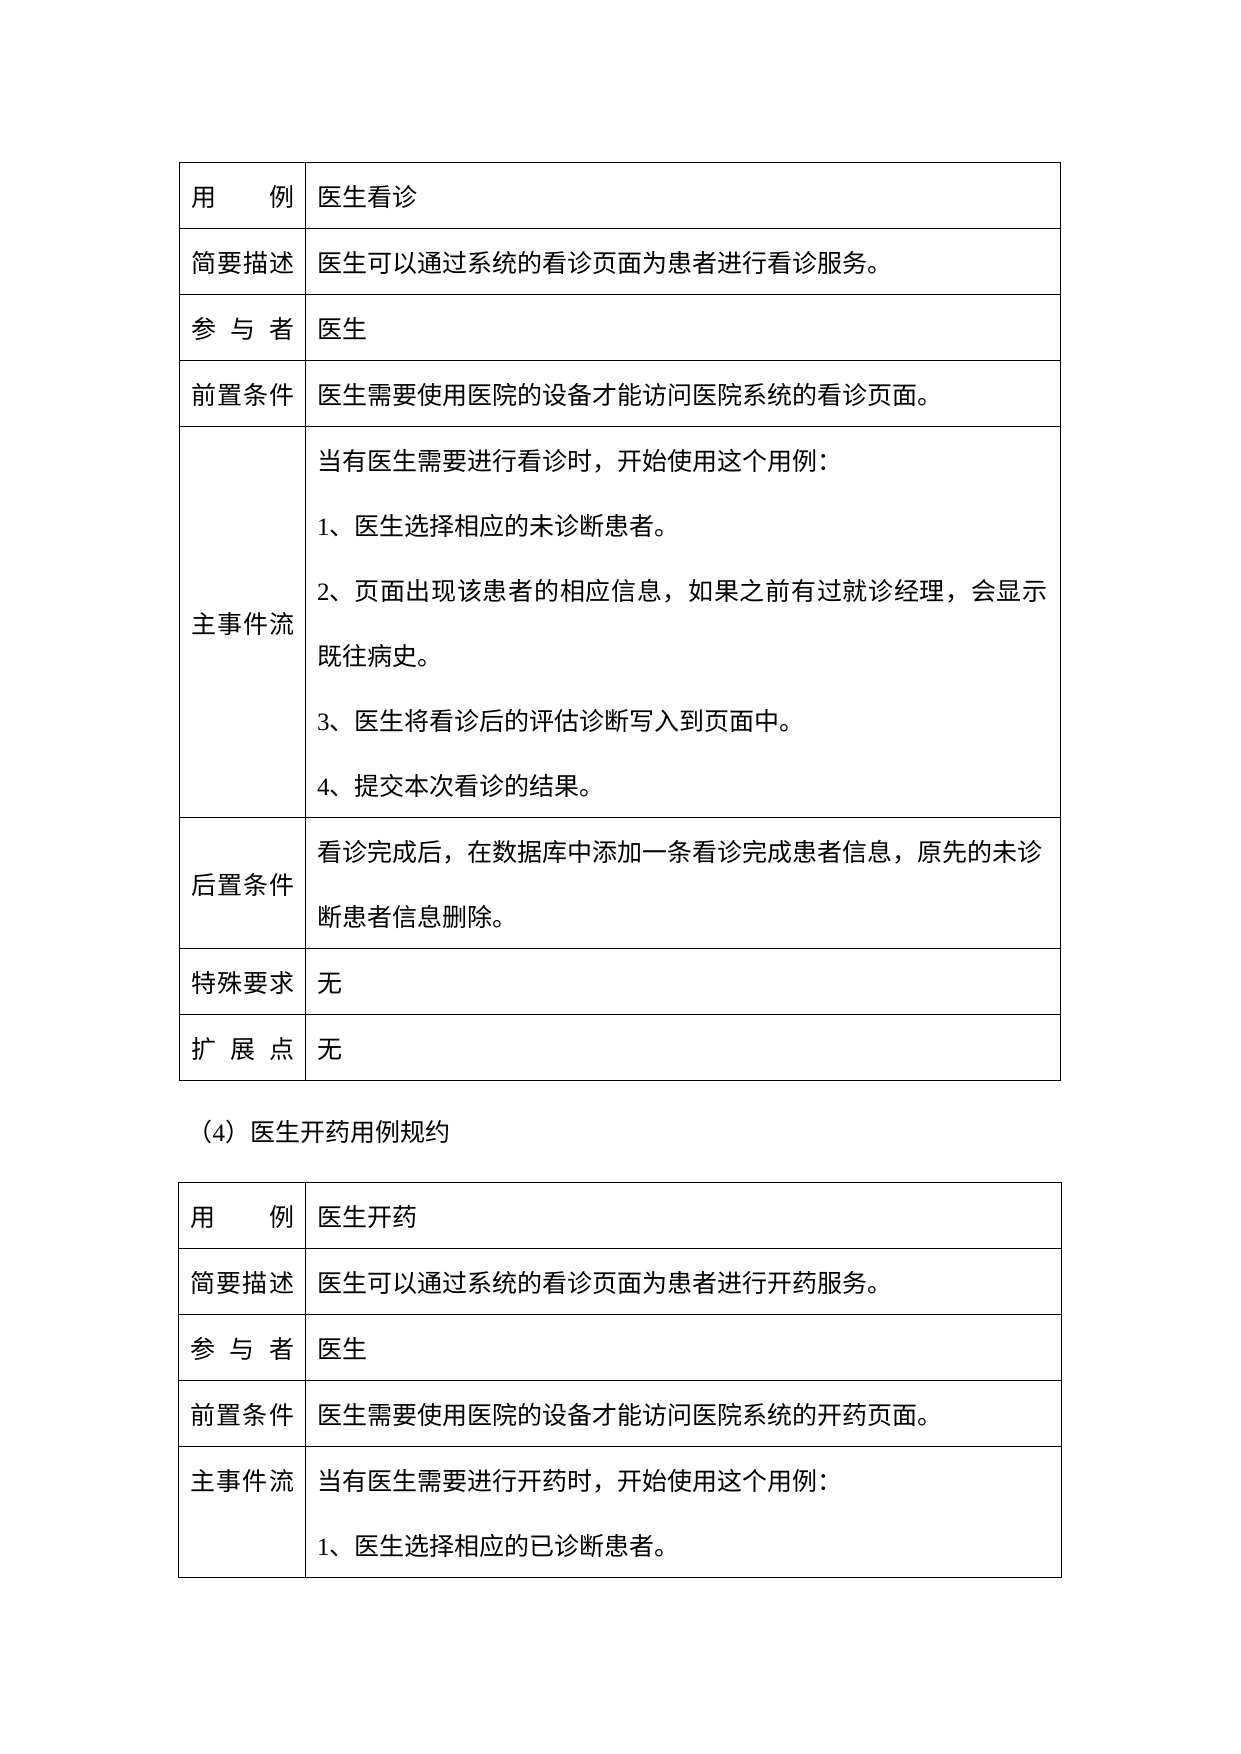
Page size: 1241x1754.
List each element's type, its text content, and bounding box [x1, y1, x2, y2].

table_cell 医生需要使用医院的设备才能访问医院系统的开药页面。 [306, 1381, 1061, 1446]
table_header 医生开药 [306, 1183, 1061, 1248]
table_cell 主事件流 [179, 1447, 305, 1577]
table_cell 医生 [306, 295, 1060, 360]
table_cell 参与者 [179, 1315, 305, 1380]
table_cell 医生需要使用医院的设备才能访问医院系统的看诊页面。 [306, 361, 1060, 426]
table_cell 参与者 [180, 295, 305, 360]
table_cell 前置条件 [180, 361, 305, 426]
table_cell 扩展点 [180, 1015, 305, 1080]
table_header 用例 [180, 163, 305, 228]
table_header 用例 [179, 1183, 305, 1248]
table_cell 无 [306, 1015, 1060, 1080]
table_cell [306, 1447, 1061, 1577]
table_cell 简要描述 [179, 1249, 305, 1314]
table_cell 简要描述 [180, 229, 305, 294]
table_cell 主事件流 [180, 427, 305, 817]
table_cell 前置条件 [179, 1381, 305, 1446]
text （4）医生开药用例规约 [187, 1098, 1053, 1163]
table_header 医生看诊 [306, 163, 1060, 228]
table_cell 特殊要求 [180, 949, 305, 1014]
table_cell 医生可以通过系统的看诊页面为患者进行开药服务。 [306, 1249, 1061, 1314]
table_cell 无 [306, 949, 1060, 1014]
table_cell 当有医生需要进行看诊时，开始使用这个用例： 医生选择相应的未诊断患者。 页面出现该患者的相应信息，如果之前有过就诊经理，会显示既往病史。 医生将看诊后的评估诊断写入到页面中。 提交本次看诊的结果。 [306, 427, 1060, 817]
table_cell 医生可以通过系统的看诊页面为患者进行看诊服务。 [306, 229, 1060, 294]
table_cell 看诊完成后，在数据库中添加一条看诊完成患者信息，原先的未诊断患者信息删除。 [306, 818, 1060, 948]
table_cell 后置条件 [180, 818, 305, 948]
table_cell 医生 [306, 1315, 1061, 1380]
